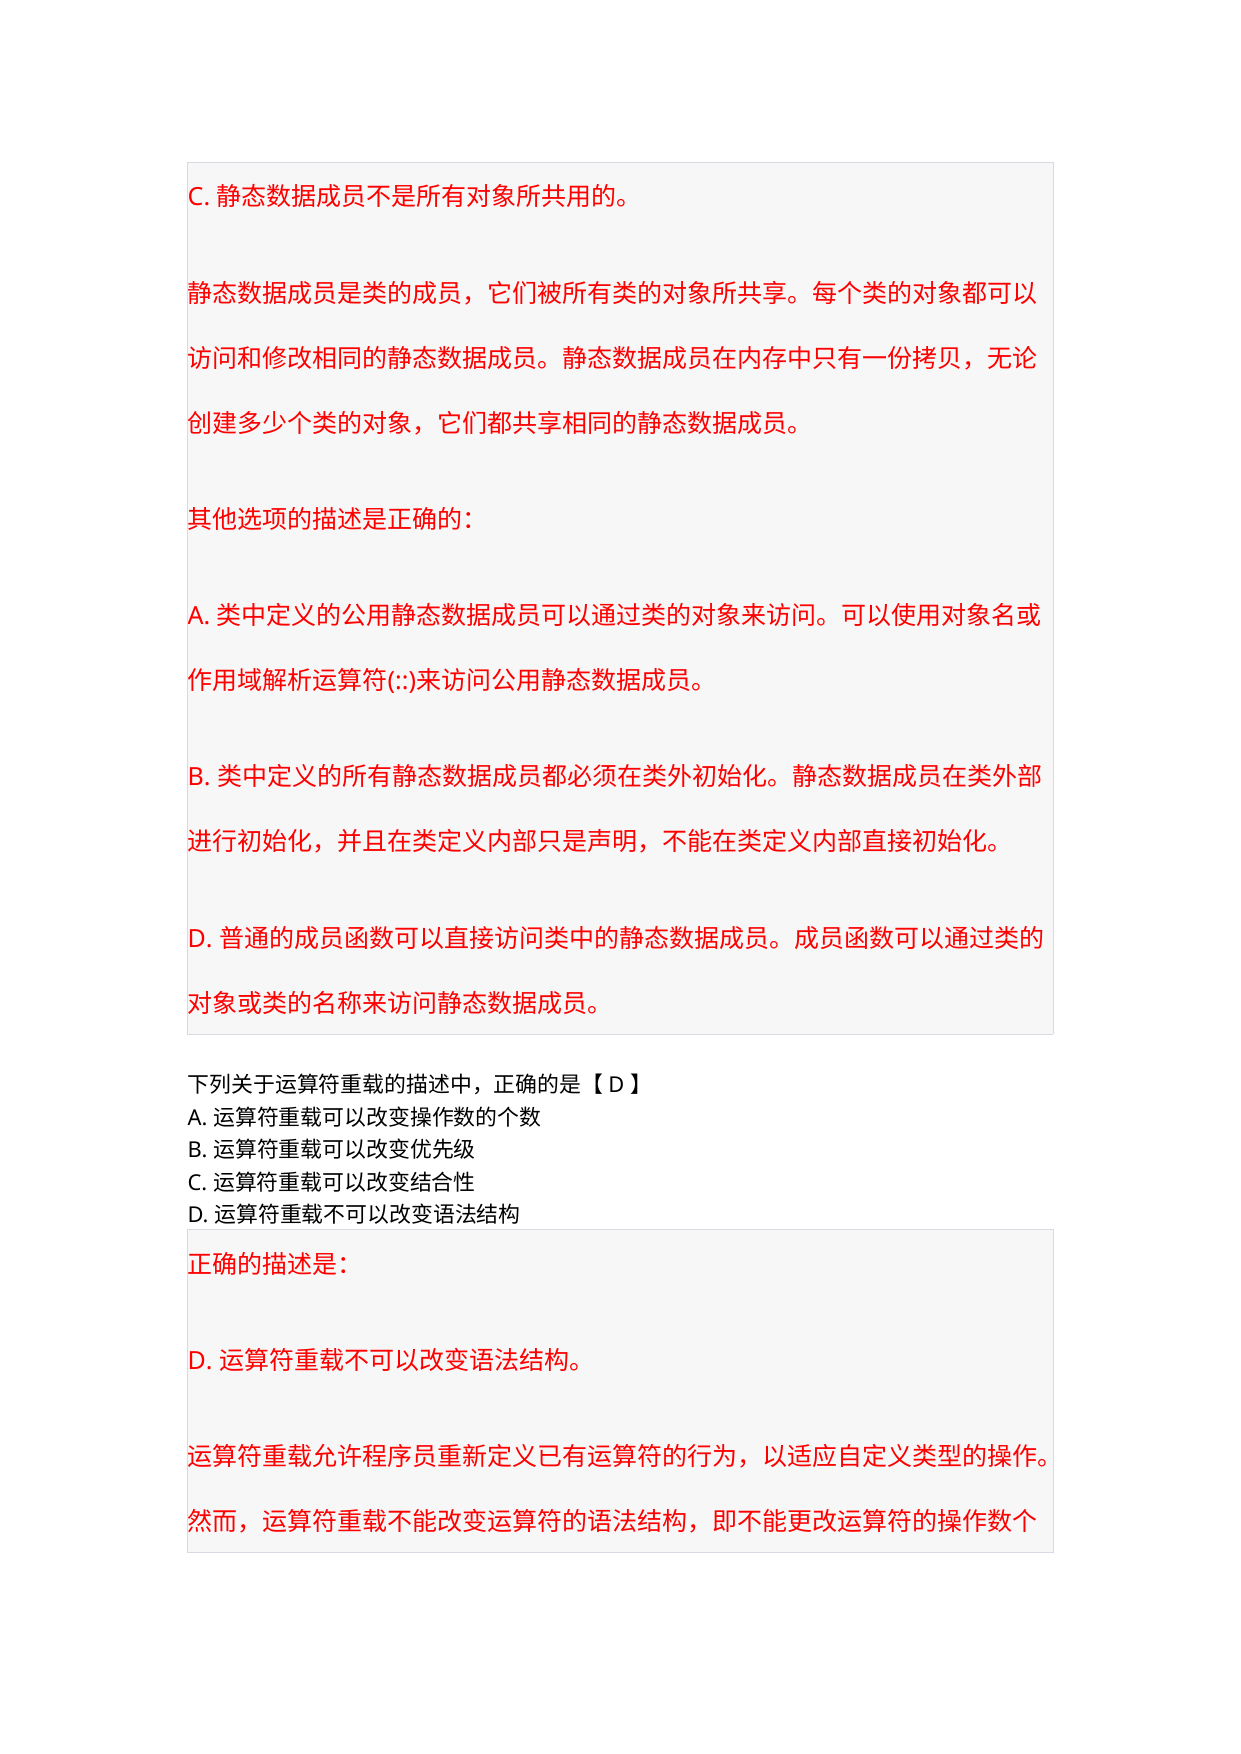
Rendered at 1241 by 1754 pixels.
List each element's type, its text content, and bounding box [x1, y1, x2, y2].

text 下列关于运算符重载的描述中，正确的是【 D 】 [187, 1067, 1053, 1099]
text D. 运算符重载不可以改变语法结构。 [188, 1326, 1053, 1391]
text A. 类中定义的公用静态数据成员可以通过类的对象来访问。可以使用对象名或作用域解析运算符(::)来访问公用静态数据成员。 [188, 581, 1053, 711]
text B. 运算符重载可以改变优先级 [187, 1132, 1053, 1164]
text C. 静态数据成员不是所有对象所共用的。 [188, 163, 1053, 227]
text C. 运算符重载可以改变结合性 [187, 1164, 1053, 1197]
text 其他选项的描述是正确的： [188, 484, 1053, 550]
text D. 运算符重载不可以改变语法结构 [187, 1197, 1053, 1229]
text 静态数据成员是类的成员，它们被所有类的对象所共享。每个类的对象都可以访问和修改相同的静态数据成员。静态数据成员在内存中只有一份拷贝，无论创建多少个类的对象，它们都共享相同的静态数据成员。 [188, 258, 1053, 454]
text 正确的描述是： [188, 1230, 1053, 1295]
text D. 普通的成员函数可以直接访问类中的静态数据成员。成员函数可以通过类的对象或类的名称来访问静态数据成员。 [188, 903, 1053, 1034]
text A. 运算符重载可以改变操作数的个数 [187, 1099, 1053, 1132]
text B. 类中定义的所有静态数据成员都必须在类外初始化。静态数据成员在类外部进行初始化，并且在类定义内部只是声明，不能在类定义内部直接初始化。 [188, 742, 1053, 872]
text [188, 1422, 1053, 1552]
